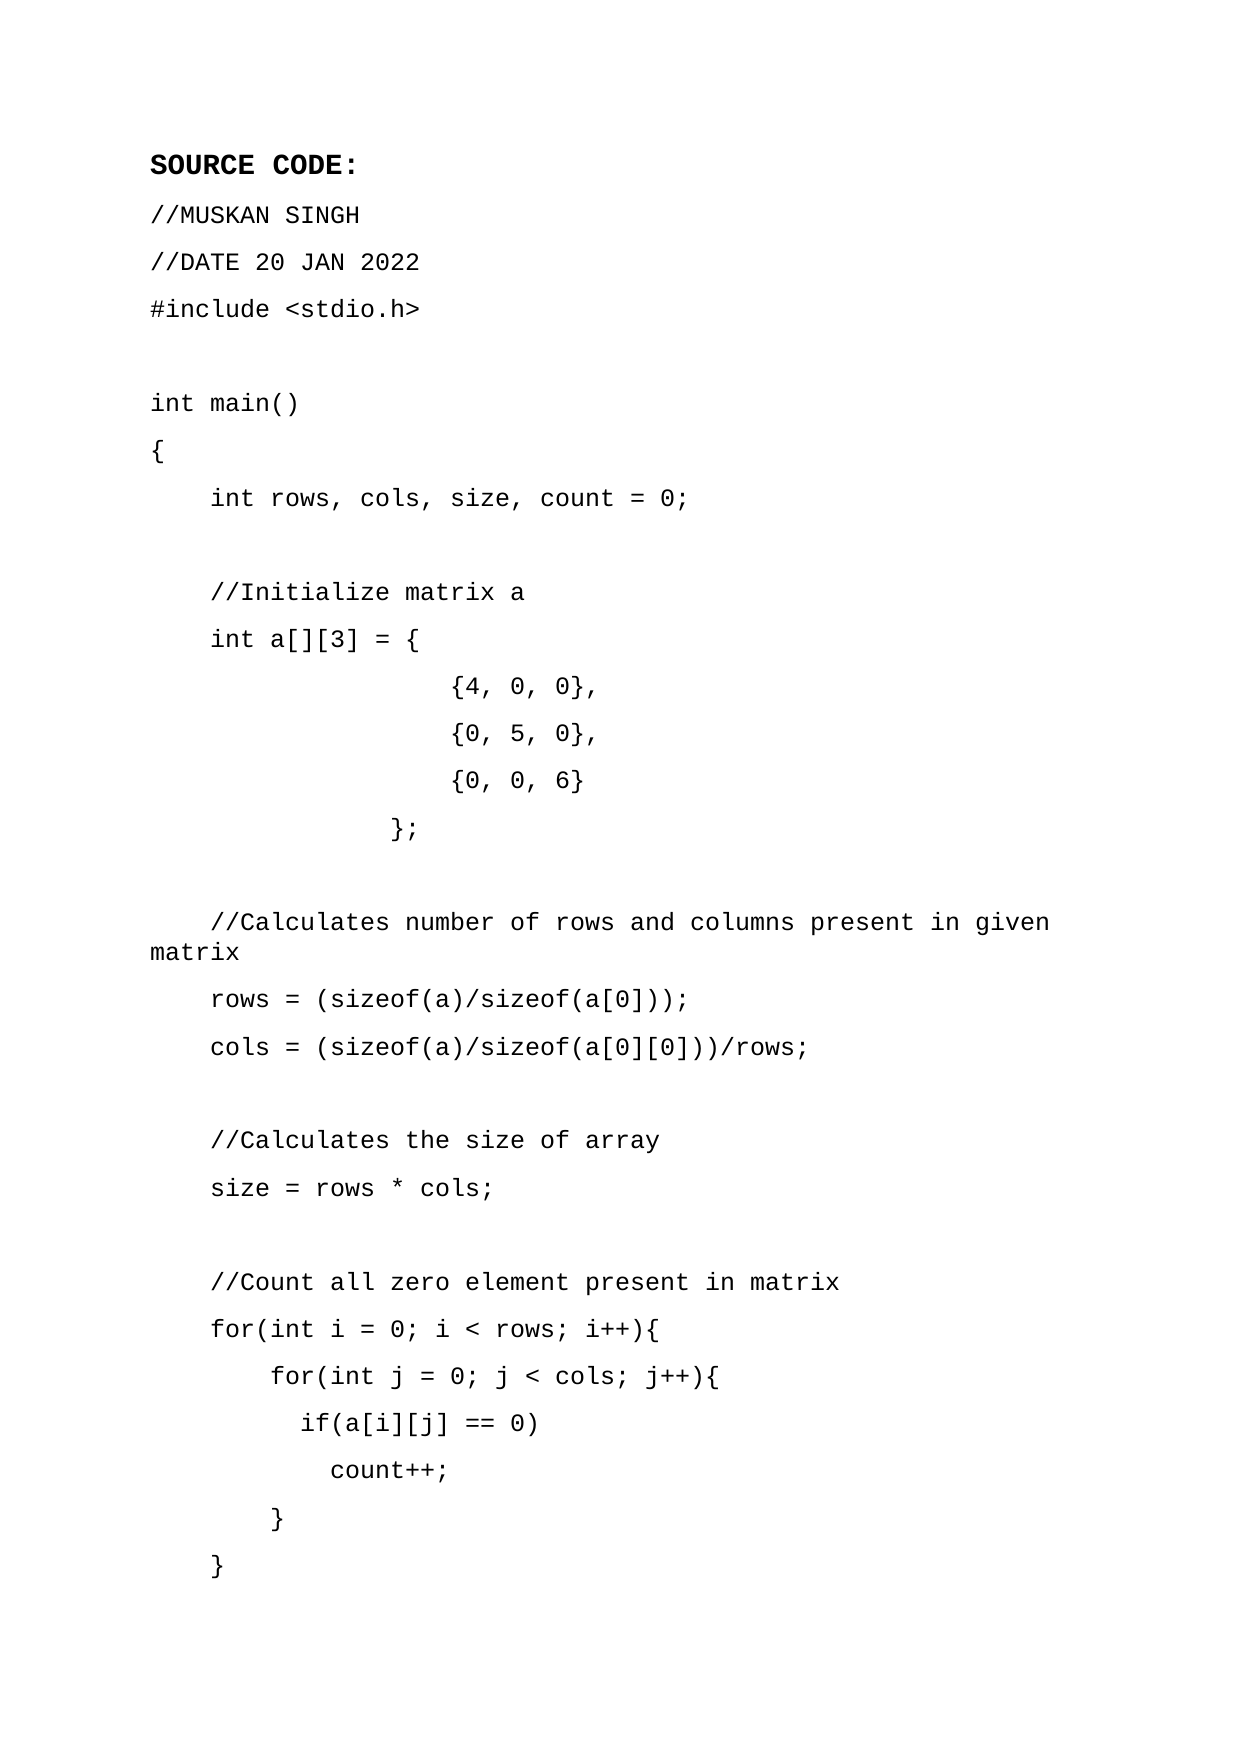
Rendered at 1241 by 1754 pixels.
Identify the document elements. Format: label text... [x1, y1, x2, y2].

text } [150, 1552, 1090, 1581]
text for(int i = 0; i < rows; i++){ [150, 1317, 1090, 1345]
text int a[][3] = { [150, 626, 1090, 655]
text #include <stdio.h> [150, 297, 1090, 325]
text //MUSKAN SINGH [150, 202, 1090, 231]
text size = rows * cols; [150, 1175, 1090, 1204]
text for(int j = 0; j < cols; j++){ [150, 1364, 1090, 1392]
text //Calculates the size of array [150, 1128, 1090, 1156]
text { [150, 438, 1090, 466]
text //Initialize matrix a [150, 579, 1090, 607]
text } [150, 1505, 1090, 1534]
text {0, 5, 0}, [150, 721, 1090, 749]
text {0, 0, 6} [150, 768, 1090, 796]
text SOURCE CODE: [150, 150, 1090, 183]
text //Count all zero element present in matrix [150, 1269, 1090, 1298]
text rows = (sizeof(a)/sizeof(a[0])); [150, 987, 1090, 1015]
text //DATE 20 JAN 2022 [150, 249, 1090, 278]
text count++; [150, 1458, 1090, 1486]
text {4, 0, 0}, [150, 673, 1090, 702]
text if(a[i][j] == 0) [150, 1411, 1090, 1439]
text cols = (sizeof(a)/sizeof(a[0][0]))/rows; [150, 1034, 1090, 1062]
text //Calculates number of rows and columns present in given matrix [150, 909, 1090, 968]
text int rows, cols, size, count = 0; [150, 485, 1090, 513]
text int main() [150, 391, 1090, 419]
text }; [150, 815, 1090, 843]
